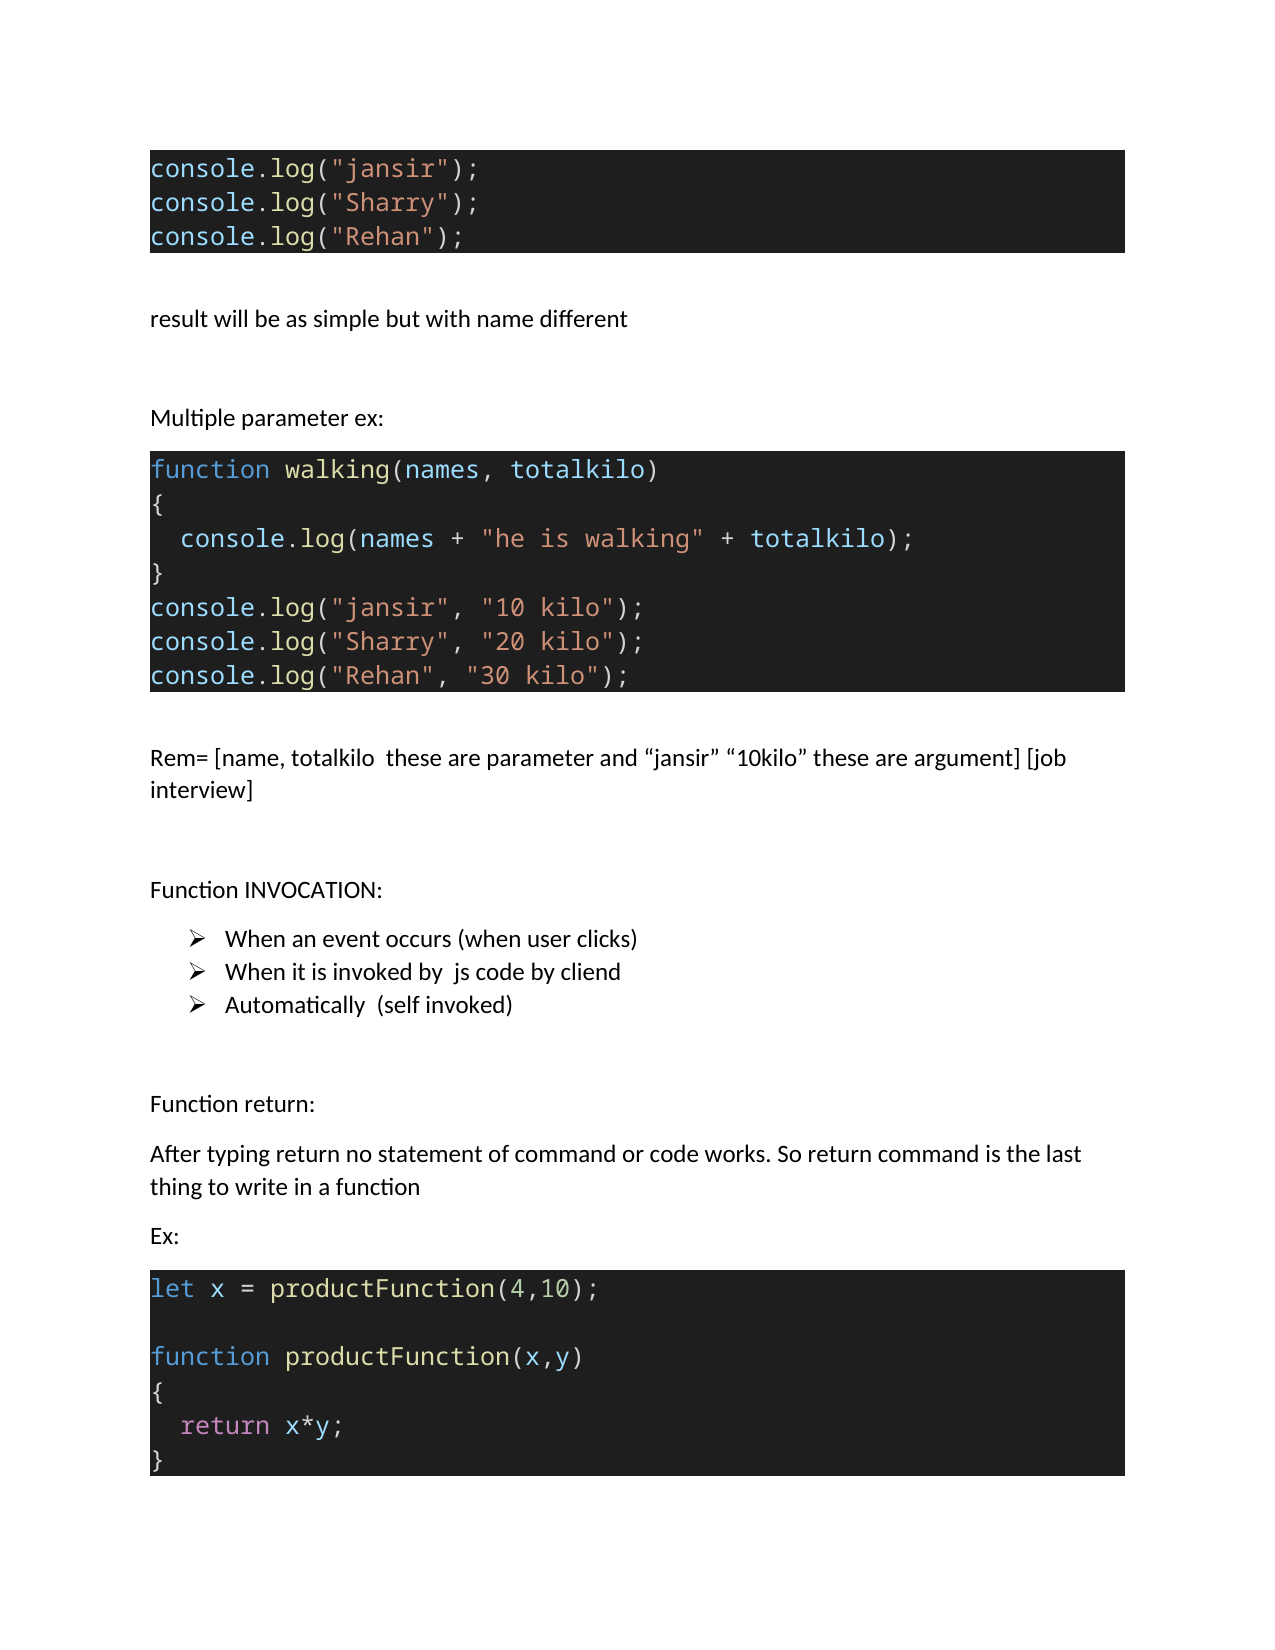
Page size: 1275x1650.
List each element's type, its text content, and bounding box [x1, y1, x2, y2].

text console.log("jansir"); [150, 150, 1125, 184]
text function productFunction(x,y) [150, 1339, 1125, 1373]
text console.log(names + "he is walking" + totalkilo); [150, 520, 1125, 554]
list Automatically (self invoked) [187, 989, 1125, 1020]
text result will be as simple but with name different [150, 303, 1125, 333]
text console.log("Rehan", "30 kilo"); [150, 658, 1125, 692]
text console.log("Sharry", "20 kilo"); [150, 623, 1125, 658]
text After typing return no statement of command or code works. So return command is the last thing to write in a function [150, 1138, 1125, 1201]
text console.log("Sharry"); [150, 184, 1125, 219]
list When it is invoked by js code by cliend [187, 956, 1125, 987]
text } [150, 554, 1125, 589]
text { [150, 486, 1125, 520]
text Ex: [150, 1220, 1125, 1251]
text { [150, 1373, 1125, 1407]
text } [150, 1442, 1125, 1476]
text return x*y; [150, 1407, 1125, 1442]
list When an event occurs (when user clicks) [187, 923, 1125, 954]
text Multiple parameter ex: [150, 402, 1125, 432]
text let x = productFunction(4,10); [150, 1270, 1125, 1304]
text Rem= [name, totalkilo these are parameter and “jansir” “10kilo” these are argument] [job interview] [150, 742, 1125, 805]
text Function INVOCATION: [150, 874, 1125, 904]
text console.log("Rehan"); [150, 219, 1125, 253]
text console.log("jansir", "10 kilo"); [150, 589, 1125, 623]
text function walking(names, totalkilo) [150, 451, 1125, 486]
text Function return: [150, 1088, 1125, 1119]
